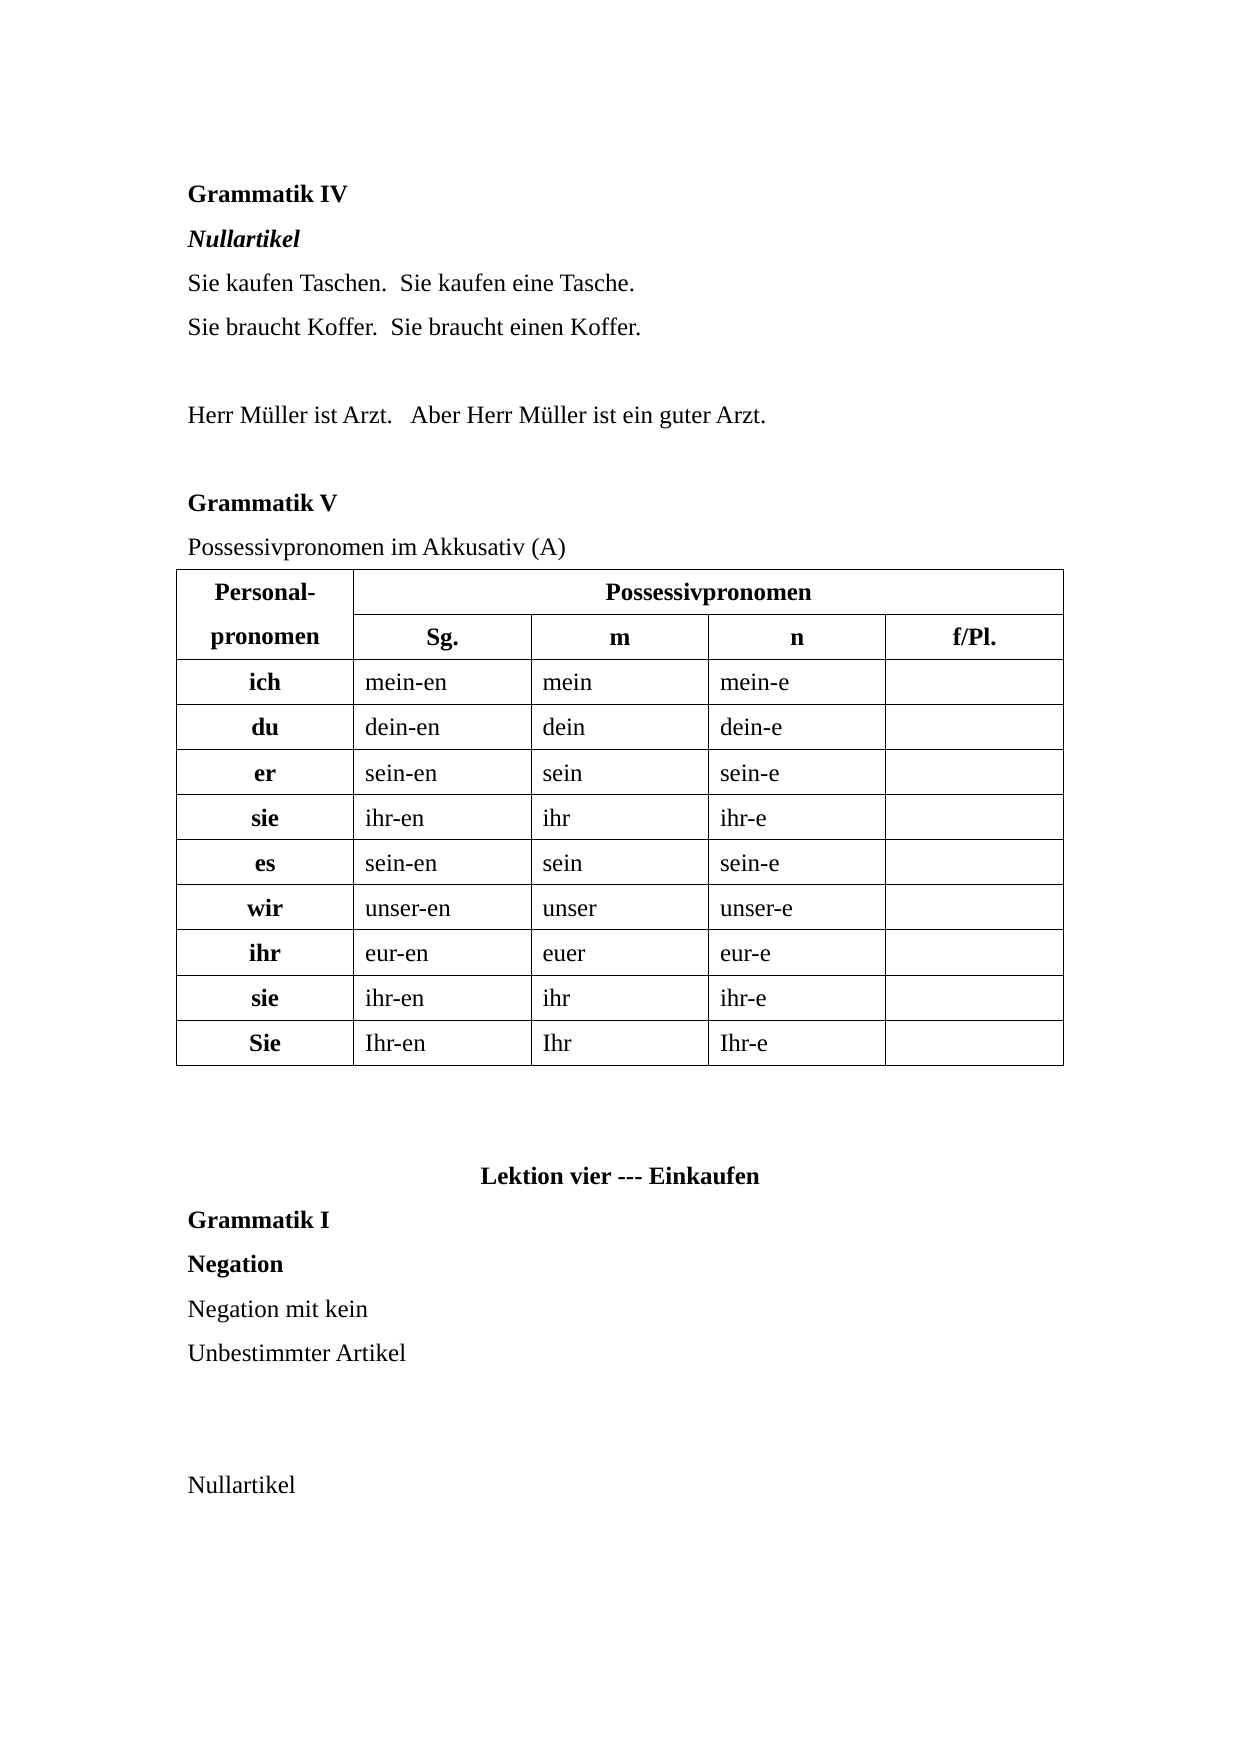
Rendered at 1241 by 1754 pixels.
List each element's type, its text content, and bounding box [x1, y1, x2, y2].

text Negation mit kein [187, 1286, 1053, 1330]
table_cell f/Pl. [886, 615, 1063, 659]
table_cell mein-e [709, 660, 885, 704]
table_cell sein [532, 840, 708, 884]
text Sie kaufen Taschen. Sie kaufen eine Tasche. [187, 260, 1053, 304]
table_cell eur-e [709, 930, 885, 974]
table_cell Sg. [354, 615, 531, 659]
table_cell m [532, 615, 708, 659]
table_cell n [709, 615, 885, 659]
table_cell Sie [177, 1021, 353, 1065]
table_cell [886, 1021, 1063, 1065]
table_cell [886, 930, 1063, 974]
text Herr Müller ist Arzt. Aber Herr Müller ist ein guter Arzt. [187, 392, 1053, 436]
table_cell unser-en [354, 885, 531, 929]
table_cell [886, 840, 1063, 884]
table_cell wir [177, 885, 353, 929]
table_cell es [177, 840, 353, 884]
table_cell ihr-e [709, 976, 885, 1019]
table_cell mein-en [354, 660, 531, 704]
table_cell sie [177, 976, 353, 1019]
table_header Possessivpronomen [354, 570, 1063, 614]
table_cell er [177, 750, 353, 794]
table_cell sein-e [709, 840, 885, 884]
table_cell [886, 885, 1063, 929]
text Nullartikel [187, 1462, 1053, 1506]
table_cell [886, 750, 1063, 794]
table_header Personal- pronomen [177, 570, 353, 659]
table_cell dein-en [354, 705, 531, 749]
table_cell sein-en [354, 840, 531, 884]
table_cell unser [532, 885, 708, 929]
table_cell dein [532, 705, 708, 749]
table_cell ihr-e [709, 795, 885, 839]
table_cell ich [177, 660, 353, 704]
text Grammatik IV [187, 172, 1053, 216]
table_cell [886, 976, 1063, 1019]
table_cell Ihr-en [354, 1021, 531, 1065]
table_cell mein [532, 660, 708, 704]
table_cell sie [177, 795, 353, 839]
table_cell [886, 705, 1063, 749]
text Negation [187, 1242, 1053, 1286]
table_cell Ihr-e [709, 1021, 885, 1065]
table_cell Ihr [532, 1021, 708, 1065]
text Possessivpronomen im Akkusativ (A) [187, 524, 1053, 568]
table_cell ihr [532, 795, 708, 839]
table_cell eur-en [354, 930, 531, 974]
table_cell sein [532, 750, 708, 794]
text Unbestimmter Artikel [187, 1330, 1053, 1374]
text Grammatik I [187, 1198, 1053, 1242]
table_cell ihr [532, 976, 708, 1019]
table_cell dein-e [709, 705, 885, 749]
table_cell ihr-en [354, 795, 531, 839]
text Sie braucht Koffer. Sie braucht einen Koffer. [187, 304, 1053, 348]
text Lektion vier --- Einkaufen [187, 1154, 1053, 1198]
table_cell sein-e [709, 750, 885, 794]
table_cell ihr [177, 930, 353, 974]
table_cell [886, 660, 1063, 704]
table_cell sein-en [354, 750, 531, 794]
table_cell unser-e [709, 885, 885, 929]
text Nullartikel [187, 216, 1053, 260]
table_cell [886, 795, 1063, 839]
text Grammatik V [187, 480, 1053, 524]
table_cell ihr-en [354, 976, 531, 1019]
table_cell euer [532, 930, 708, 974]
table_cell du [177, 705, 353, 749]
